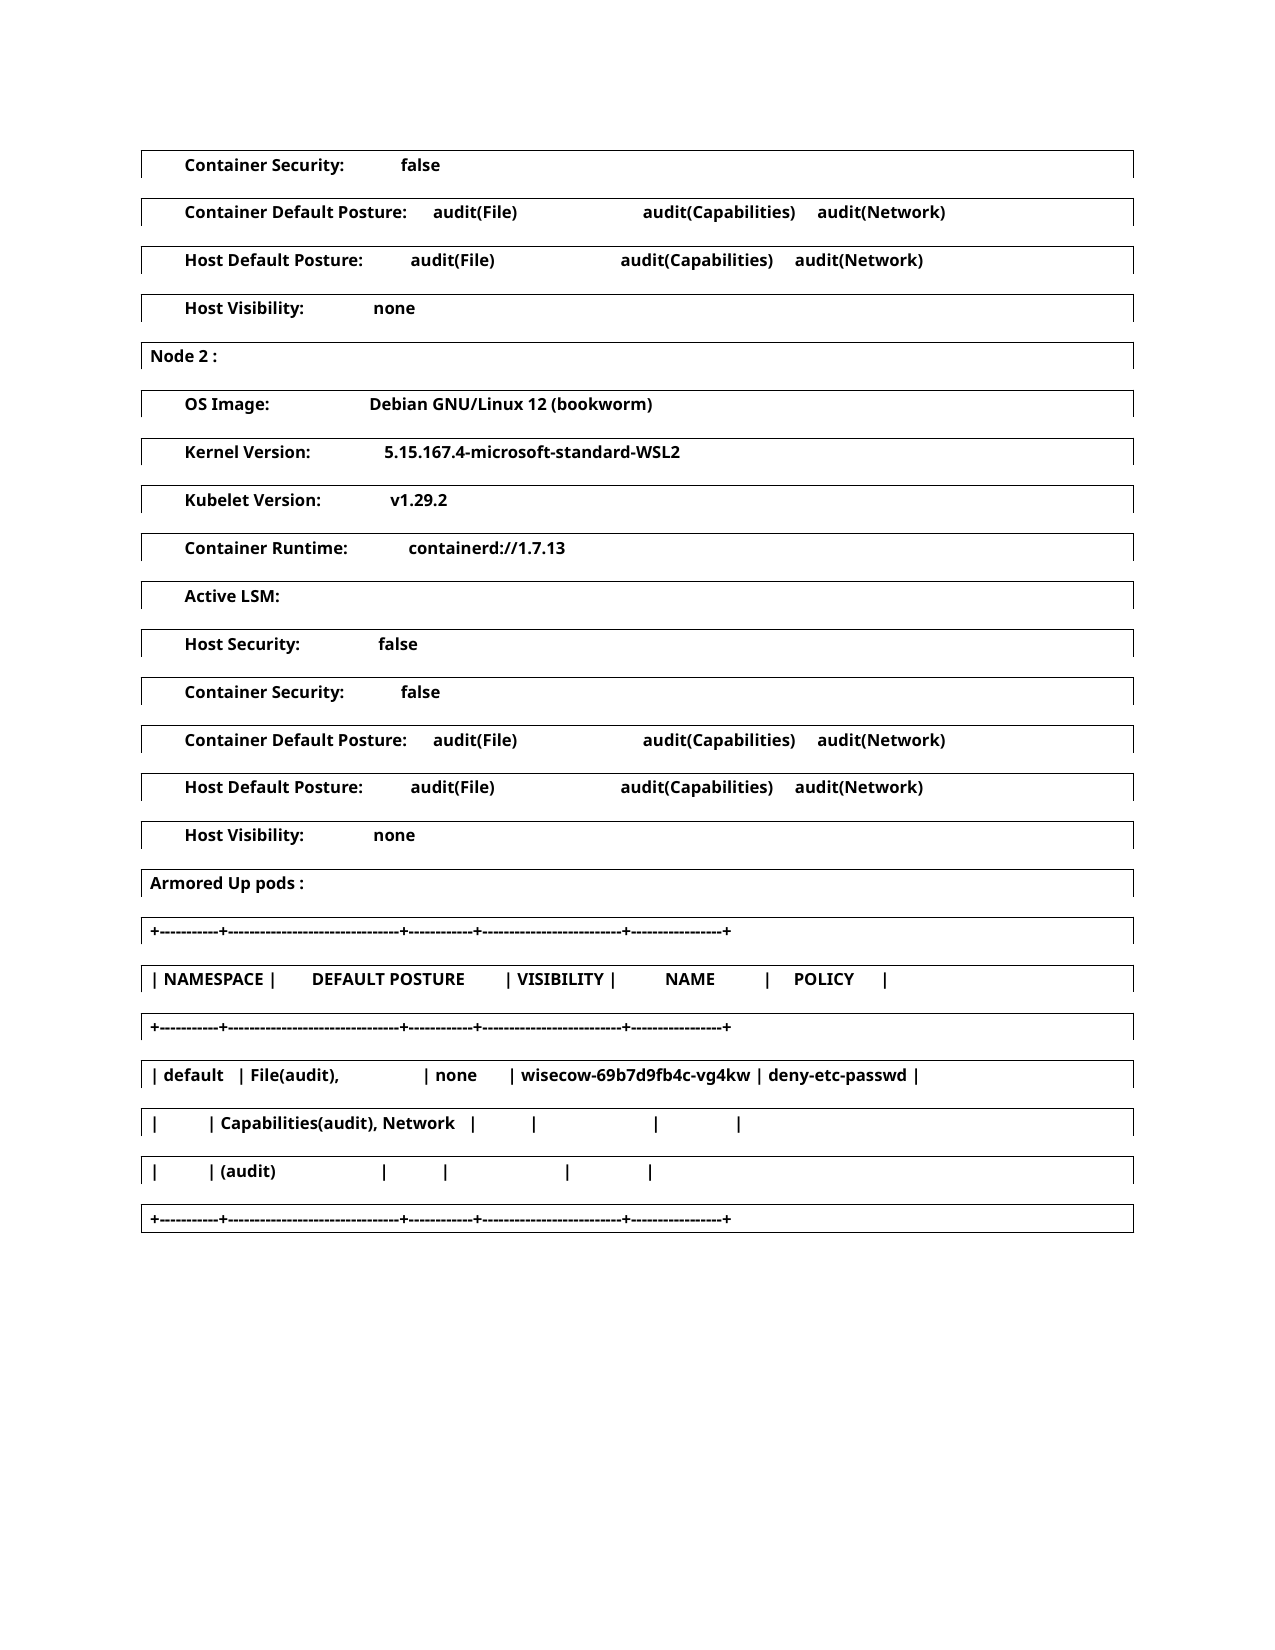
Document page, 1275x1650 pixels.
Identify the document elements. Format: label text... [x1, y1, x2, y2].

text Active LSM: [142, 582, 1133, 609]
text Node 2 : [142, 343, 1133, 369]
text | NAMESPACE | DEFAULT POSTURE | VISIBILITY | NAME | POLICY | [142, 966, 1133, 992]
text Container Security: false [142, 678, 1133, 705]
text Container Runtime: containerd://1.7.13 [142, 534, 1133, 561]
text Host Visibility: none [142, 822, 1133, 849]
text | default | File(audit), | none | wisecow-69b7d9fb4c-vg4kw | deny-etc-passwd | [142, 1061, 1133, 1088]
text Container Default Posture: audit(File) audit(Capabilities) audit(Network) [142, 199, 1133, 226]
text Host Default Posture: audit(File) audit(Capabilities) audit(Network) [142, 247, 1133, 274]
text Container Security: false [142, 151, 1133, 178]
text Kubelet Version: v1.29.2 [142, 486, 1133, 513]
text Host Security: false [142, 630, 1133, 657]
text Armored Up pods : [142, 870, 1133, 897]
text | | (audit) | | | | [142, 1157, 1133, 1184]
text Host Visibility: none [142, 295, 1133, 322]
text | | Capabilities(audit), Network | | | | [142, 1109, 1133, 1136]
text +-----------+--------------------------------+------------+--------------------------+-----------------+ [142, 1205, 1133, 1232]
text Host Default Posture: audit(File) audit(Capabilities) audit(Network) [142, 774, 1133, 801]
text Kernel Version: 5.15.167.4-microsoft-standard-WSL2 [142, 439, 1133, 465]
text +-----------+--------------------------------+------------+--------------------------+-----------------+ [142, 918, 1133, 944]
text Container Default Posture: audit(File) audit(Capabilities) audit(Network) [142, 726, 1133, 753]
text +-----------+--------------------------------+------------+--------------------------+-----------------+ [142, 1014, 1133, 1040]
text OS Image: Debian GNU/Linux 12 (bookworm) [142, 391, 1133, 417]
